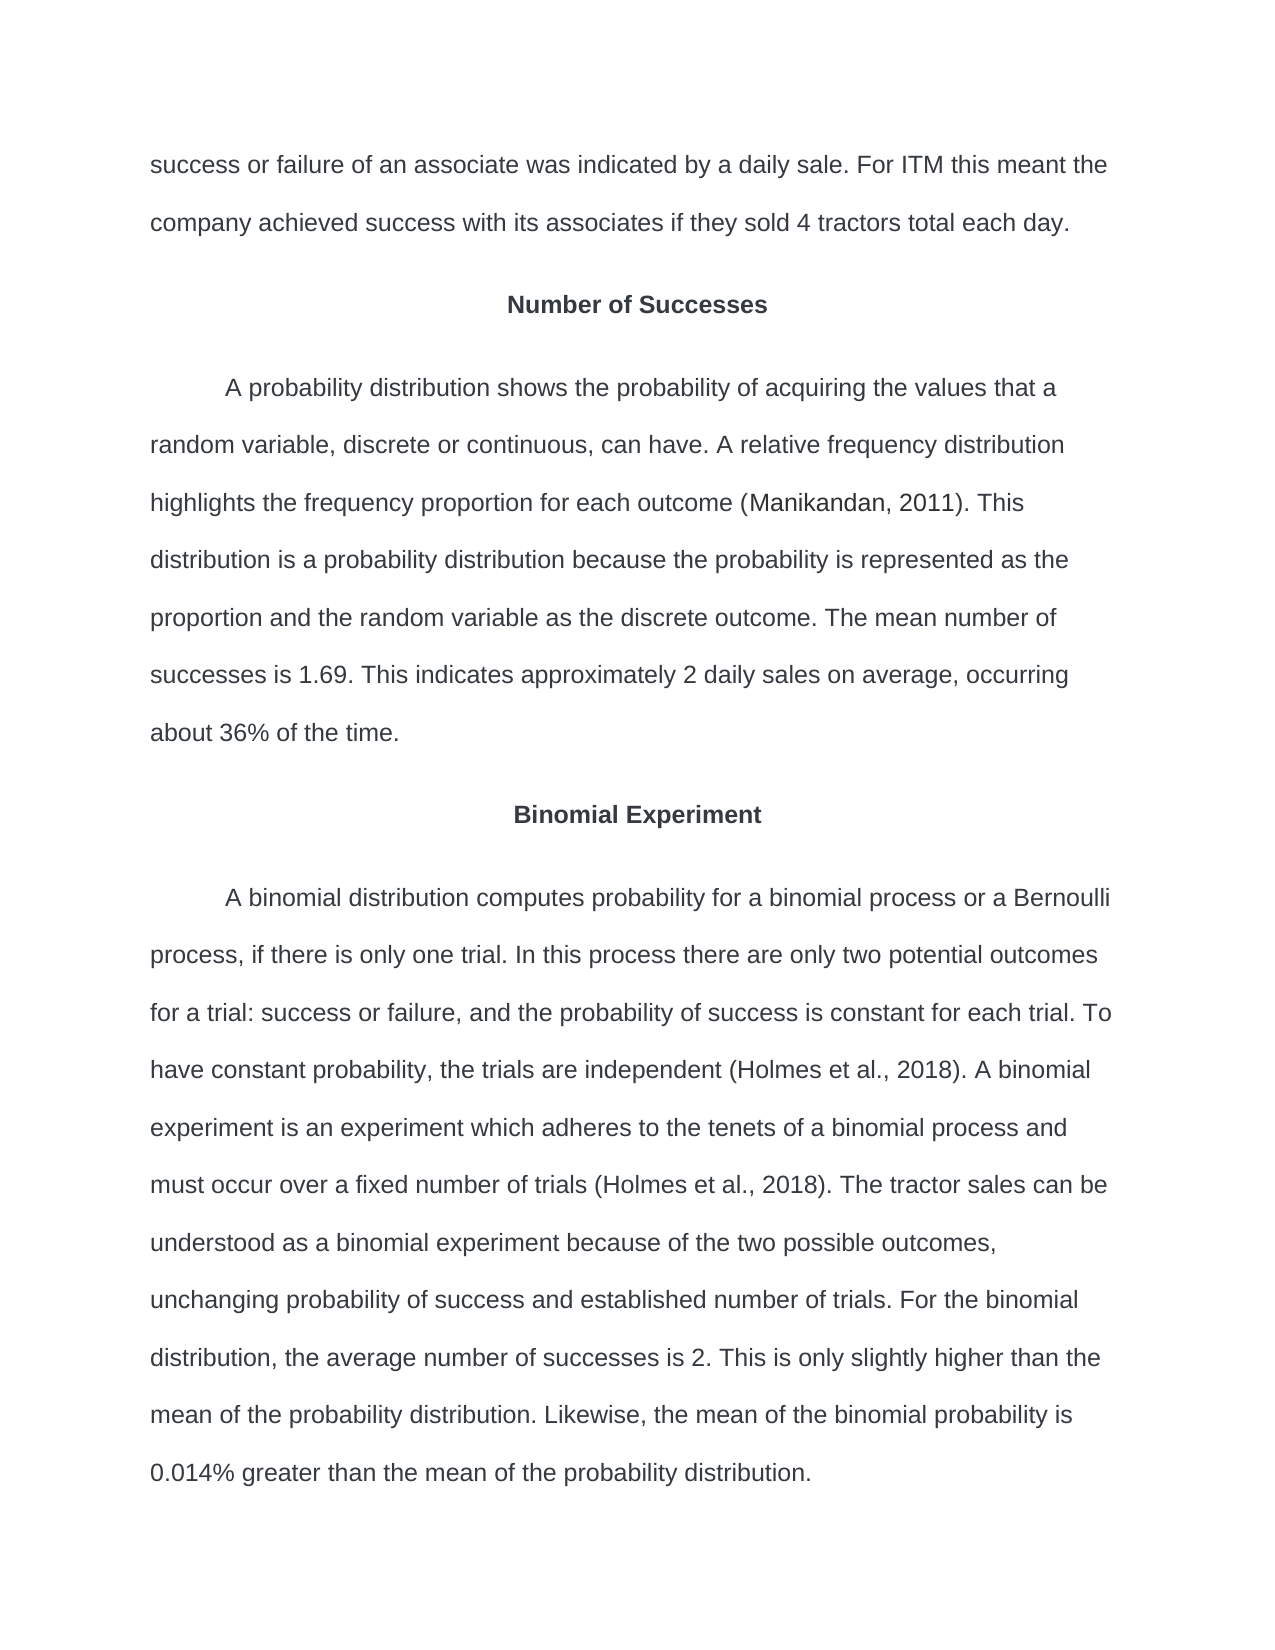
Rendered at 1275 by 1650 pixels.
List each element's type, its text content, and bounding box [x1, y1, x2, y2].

text A probability distribution shows the probability of acquiring the values that a random variable, discrete or continuous, can have. A relative frequency distribution highlights the frequency proportion for each outcome (Manikandan, 2011). This distribution is a probability distribution because the probability is represented as the proportion and the random variable as the discrete outcome. The mean number of successes is 1.69. This indicates approximately 2 daily sales on average, occurring about 36% of the time. [150, 372, 1125, 746]
text Number of Successes [150, 290, 1125, 319]
text Binomial Experiment [150, 800, 1125, 829]
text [150, 150, 1125, 236]
text A binomial distribution computes probability for a binomial process or a Bernoulli process, if there is only one trial. In this process there are only two potential outcomes for a trial: success or failure, and the probability of success is constant for each trial. To have constant probability, the trials are independent (Holmes et al., 2018). A binomial experiment is an experiment which adheres to the tenets of a binomial process and must occur over a fixed number of trials (Holmes et al., 2018). The tractor sales can be understood as a binomial experiment because of the two possible outcomes, unchanging probability of success and established number of trials. For the binomial distribution, the average number of successes is 2. This is only slightly higher than the mean of the probability distribution. Likewise, the mean of the binomial probability is 0.014% greater than the mean of the probability distribution. [150, 882, 1125, 1486]
